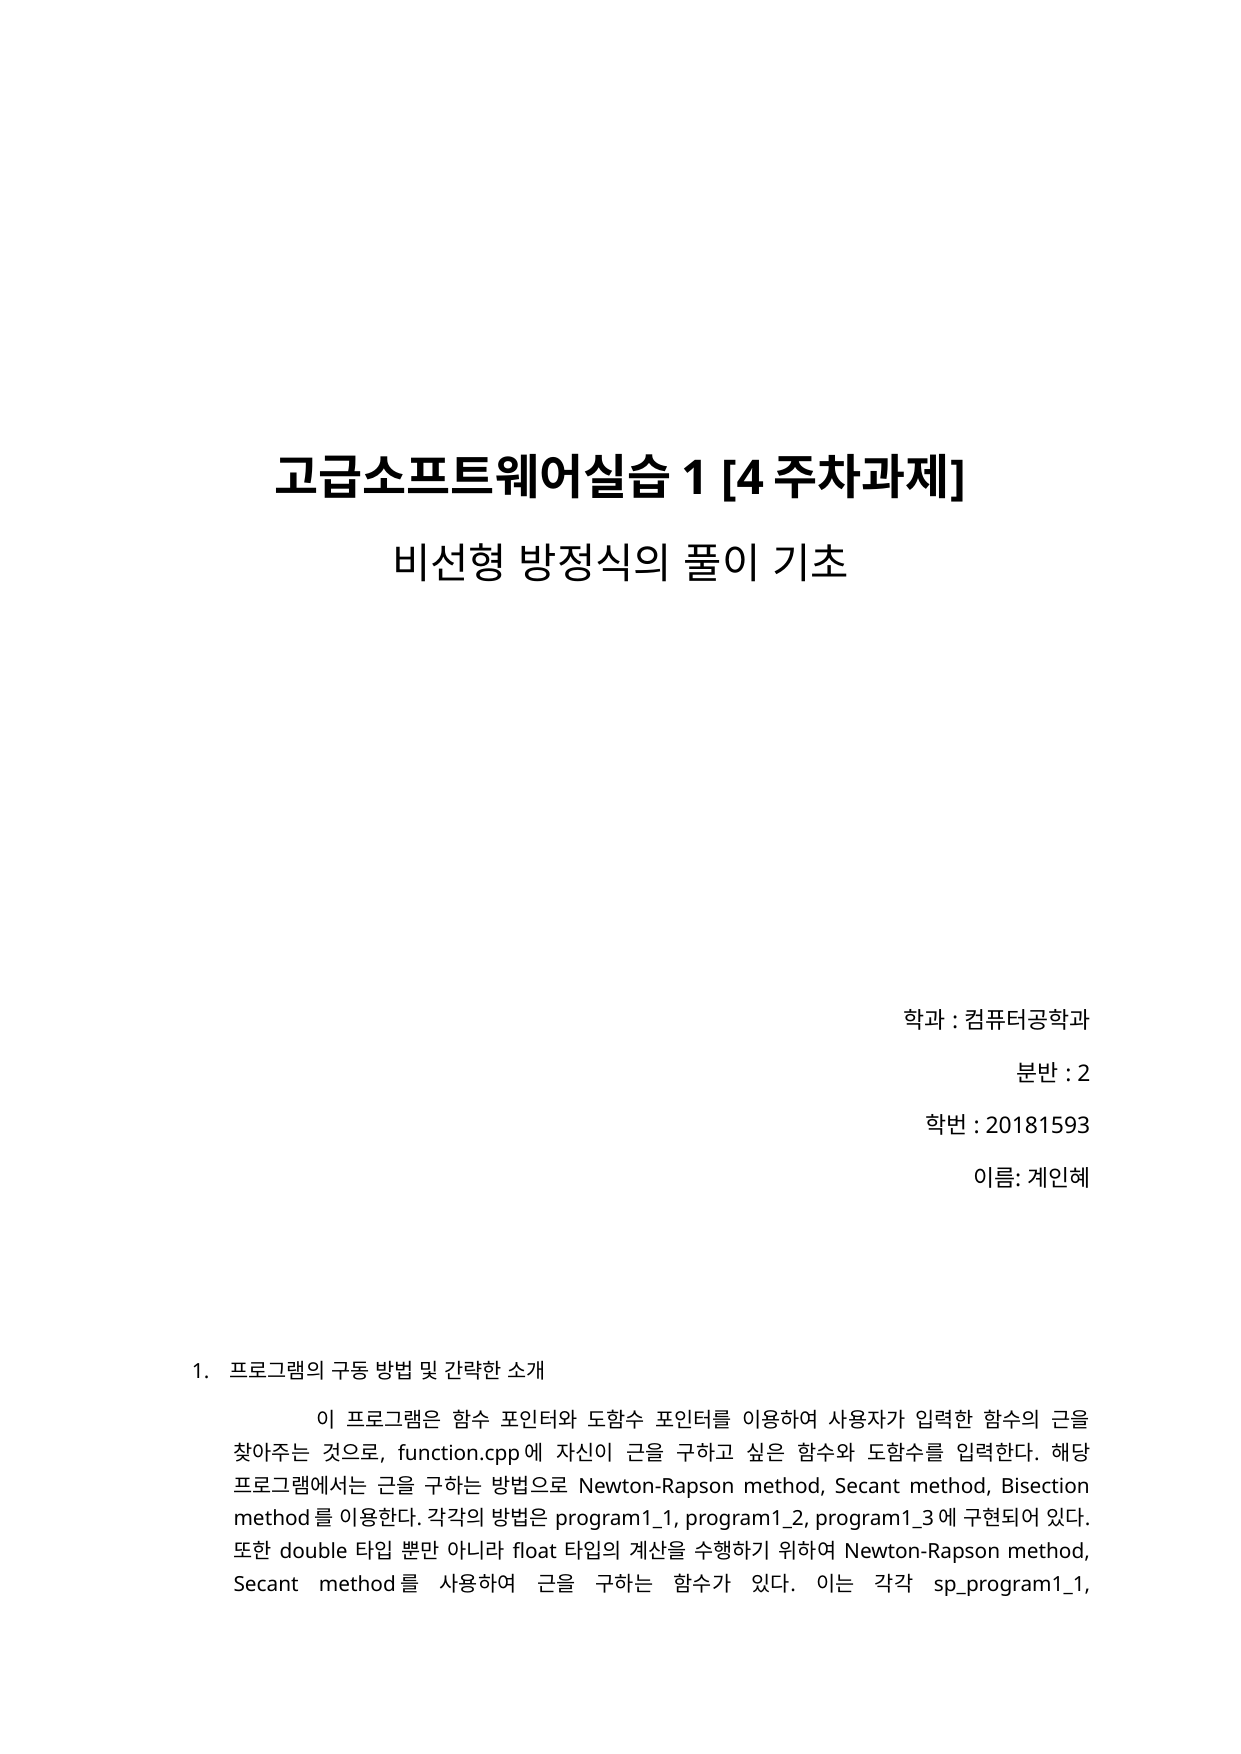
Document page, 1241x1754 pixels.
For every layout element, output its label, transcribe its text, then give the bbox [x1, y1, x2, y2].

text 고급소프트웨어실습1 [4주차과제] [150, 439, 1090, 508]
text 비선형 방정식의 풀이 기초 [150, 531, 1090, 591]
text 학과 : 컴퓨터공학과 [150, 1002, 1090, 1035]
text 이름: 계인혜 [150, 1160, 1090, 1193]
text 분반 : 2 [150, 1054, 1090, 1088]
text 학번 : 20181593 [150, 1107, 1090, 1141]
list 프로그램의 구동 방법 및 간략한 소개 [192, 1354, 1090, 1384]
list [233, 1404, 1090, 1597]
